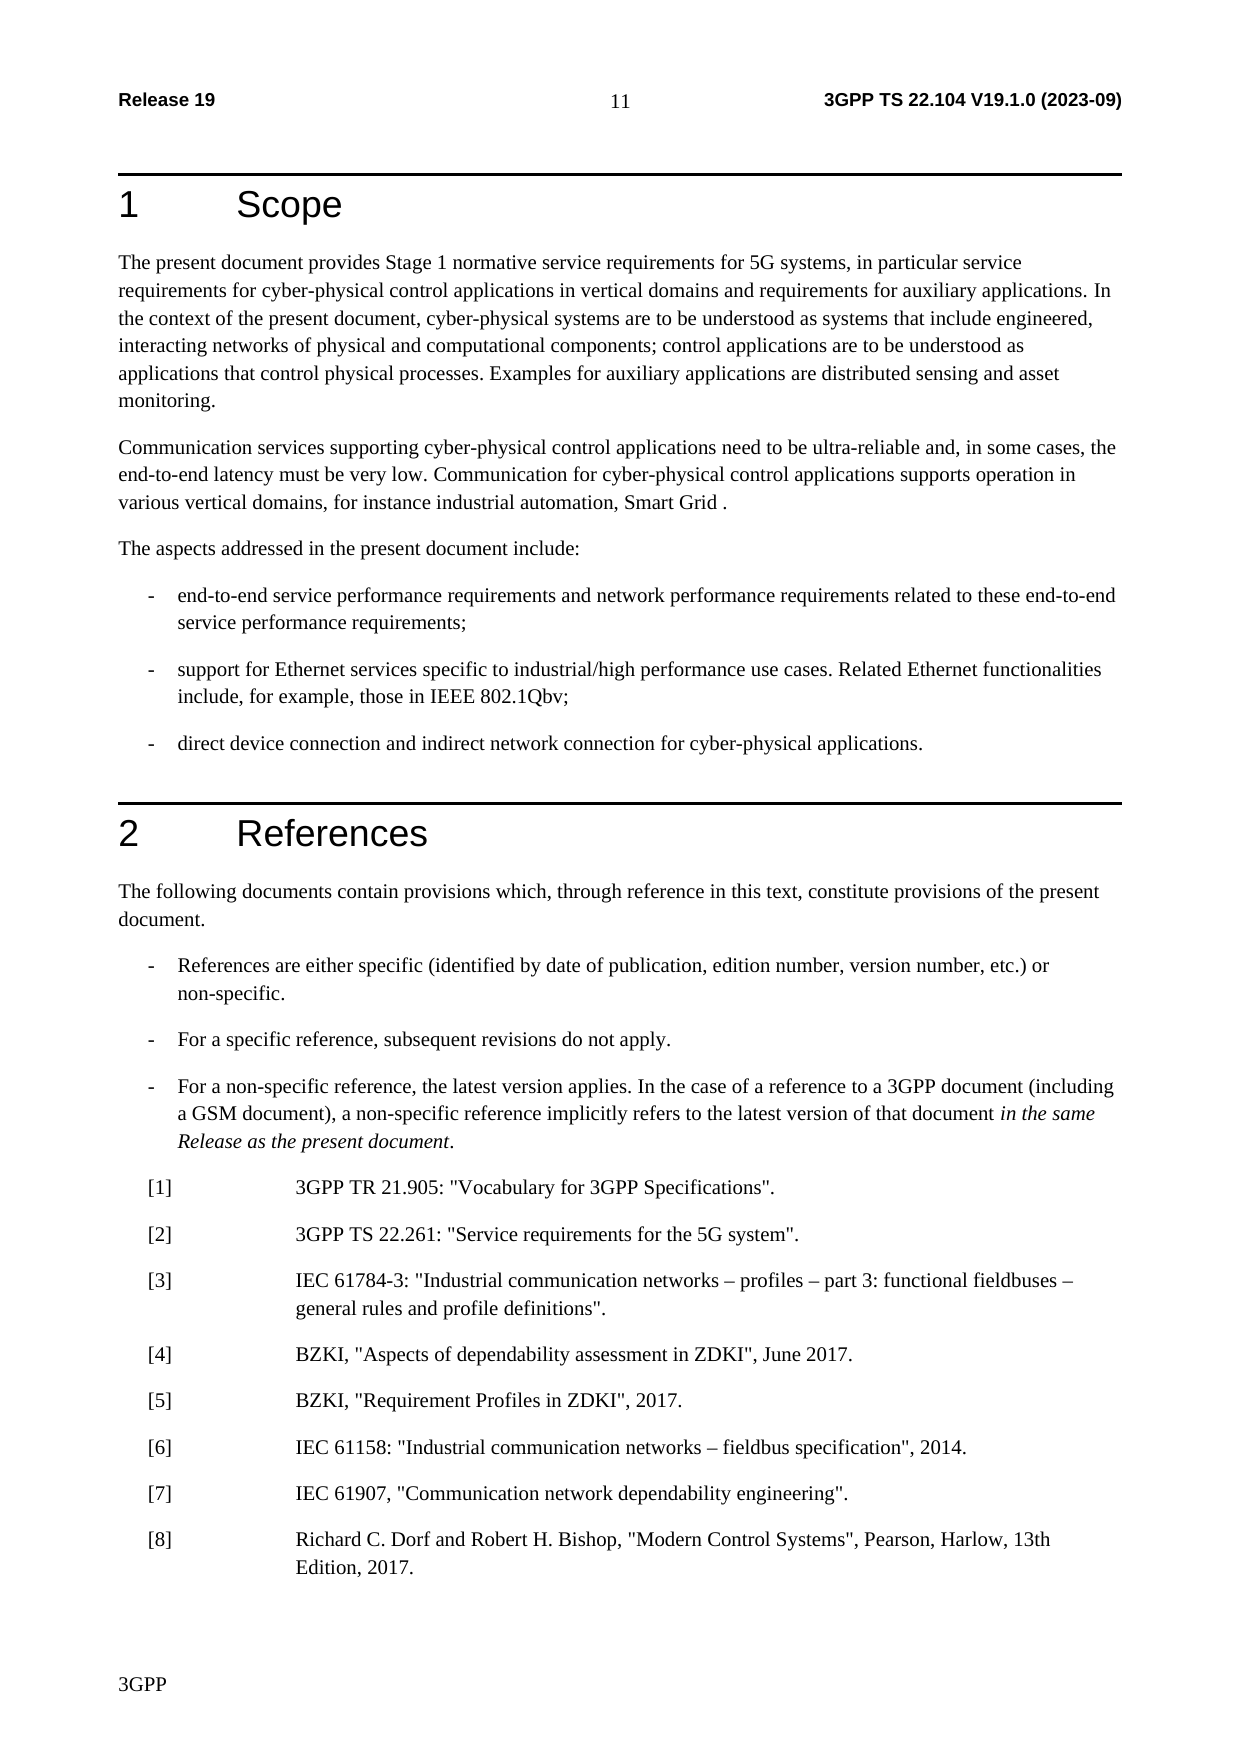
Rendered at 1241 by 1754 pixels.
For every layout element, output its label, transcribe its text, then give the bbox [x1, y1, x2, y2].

text The present document provides Stage 1 normative service requirements for 5G systems, in particular service requirements for cyber-physical control applications in vertical domains and requirements for auxiliary applications. In the context of the present document, cyber-physical systems are to be understood as systems that include engineered, interacting networks of physical and computational components; control applications are to be understood as applications that control physical processes. Examples for auxiliary applications are distributed sensing and asset monitoring. [118, 250, 1122, 412]
text - support for Ethernet services specific to industrial/high performance use cases. Related Ethernet functionalities include, for example, those in IEEE 802.1Qbv; [148, 656, 1122, 708]
text - References are either specific (identified by date of publication, edition number, version number, etc.) or non-specific. [148, 953, 1122, 1005]
subtitle 2 References [118, 805, 1122, 854]
text [1] 3GPP TR 21.905: "Vocabulary for 3GPP Specifications". [148, 1175, 1122, 1199]
text Communication services supporting cyber-physical control applications need to be ultra-reliable and, in some cases, the end-to-end latency must be very low. Communication for cyber-physical control applications supports operation in various vertical domains, for instance industrial automation, Smart Grid . [118, 434, 1122, 514]
text [3] IEC 61784-3: "Industrial communication networks – profiles – part 3: functional fieldbuses – general rules and profile definitions". [148, 1268, 1122, 1320]
text [7] IEC 61907, "Communication network dependability engineering". [148, 1481, 1122, 1505]
text [8] Richard C. Dorf and Robert H. Bishop, "Modern Control Systems", Pearson, Harlow, 13th Edition, 2017. [148, 1527, 1122, 1579]
text [4] BZKI, "Aspects of dependability assessment in ZDKI", June 2017. [148, 1342, 1122, 1366]
text [5] BZKI, "Requirement Profiles in ZDKI", 2017. [148, 1388, 1122, 1412]
text - direct device connection and indirect network connection for cyber-physical applications. [148, 730, 1122, 754]
text - For a specific reference, subsequent revisions do not apply. [148, 1027, 1122, 1051]
text - For a non-specific reference, the latest version applies. In the case of a reference to a 3GPP document (including a GSM document), a non-specific reference implicitly refers to the latest version of that document in the same Release as the present document. [148, 1074, 1122, 1153]
text [2] 3GPP TS 22.261: "Service requirements for the 5G system". [148, 1222, 1122, 1246]
text [6] IEC 61158: "Industrial communication networks – fieldbus specification", 2014. [148, 1435, 1122, 1459]
text The aspects addressed in the present document include: [118, 536, 1122, 560]
subtitle 1 Scope [118, 176, 1122, 225]
text The following documents contain provisions which, through reference in this text, constitute provisions of the present document. [118, 879, 1122, 931]
text - end-to-end service performance requirements and network performance requirements related to these end-to-end service performance requirements; [148, 582, 1122, 634]
